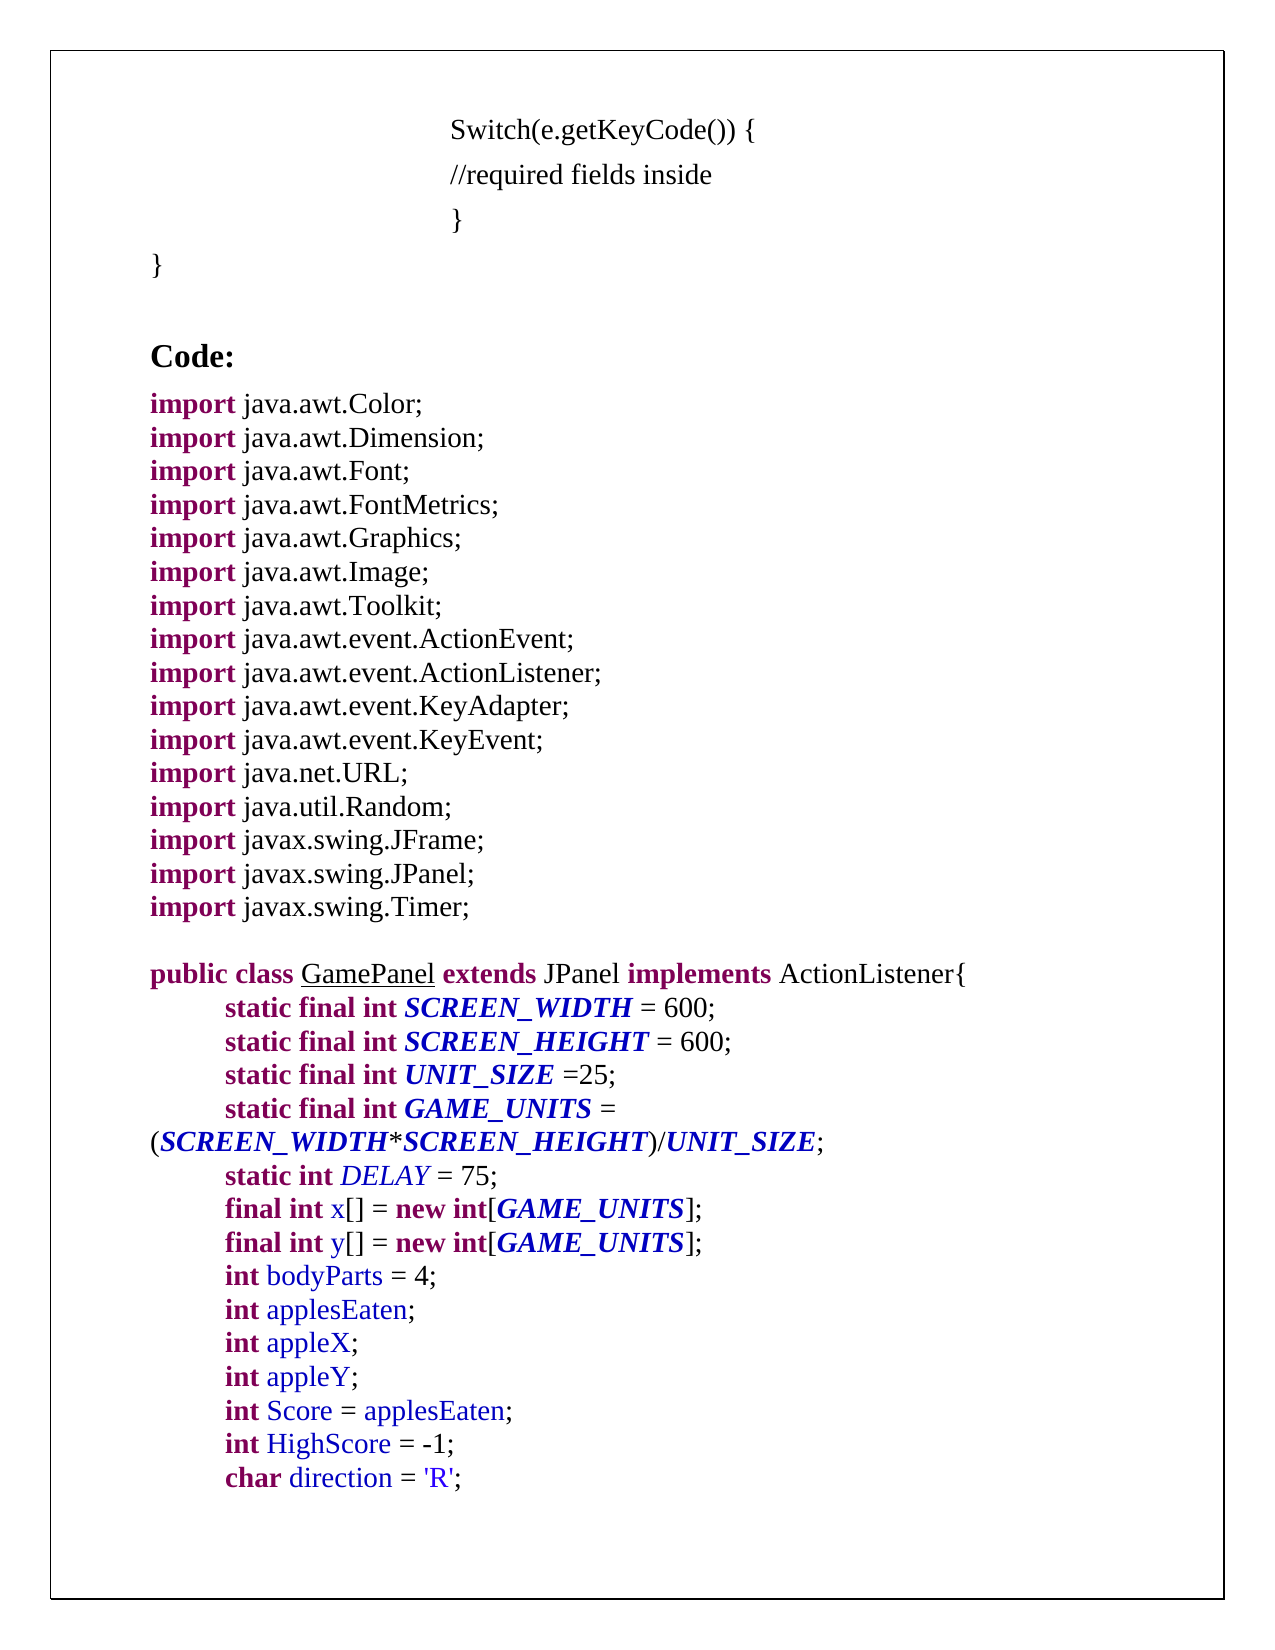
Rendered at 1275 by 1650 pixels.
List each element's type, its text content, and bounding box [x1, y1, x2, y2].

text } [150, 247, 1124, 280]
text int appleY; [150, 1359, 1131, 1393]
text int applesEaten; [150, 1292, 1131, 1326]
text import java.util.Random; [150, 789, 1131, 822]
text import java.awt.event.KeyAdapter; [150, 688, 1131, 722]
text import java.awt.Image; [150, 554, 1131, 588]
text int appleX; [150, 1326, 1131, 1359]
text import javax.swing.Timer; [150, 889, 1131, 923]
text static final int SCREEN_HEIGHT = 600; [150, 1024, 1131, 1057]
text char direction = 'R'; [150, 1460, 1131, 1493]
text static final int GAME_UNITS = (SCREEN_WIDTH*SCREEN_HEIGHT)/UNIT_SIZE; [150, 1091, 1131, 1158]
text import java.awt.FontMetrics; [150, 487, 1131, 521]
text static final int SCREEN_WIDTH = 600; [150, 990, 1131, 1024]
text import java.awt.Toolkit; [150, 588, 1131, 621]
text import java.awt.event.KeyEvent; [150, 722, 1131, 755]
text import javax.swing.JFrame; [150, 822, 1131, 856]
text import java.awt.event.ActionListener; [150, 655, 1131, 688]
text final int y[] = new int[GAME_UNITS]; [150, 1225, 1131, 1258]
text static final int UNIT_SIZE =25; [150, 1057, 1131, 1091]
text static int DELAY = 75; [150, 1158, 1131, 1191]
text } [450, 202, 1124, 236]
text int bodyParts = 4; [150, 1258, 1131, 1292]
text int Score = applesEaten; [150, 1393, 1131, 1426]
text import java.net.URL; [150, 755, 1131, 789]
text Code: [150, 336, 1124, 375]
text import java.awt.Color; [150, 386, 1131, 420]
text import java.awt.Graphics; [150, 521, 1131, 554]
text import java.awt.Dimension; [150, 420, 1131, 453]
text import javax.swing.JPanel; [150, 856, 1131, 889]
text import java.awt.event.ActionEvent; [150, 621, 1131, 655]
text final int x[] = new int[GAME_UNITS]; [150, 1191, 1131, 1225]
text public class GamePanel extends JPanel implements ActionListener{ [150, 957, 1131, 990]
text Switch(e.getKeyCode()) { [225, 112, 1124, 146]
text //required fields inside [450, 157, 1124, 191]
text int HighScore = -1; [150, 1426, 1131, 1460]
text import java.awt.Font; [150, 453, 1131, 487]
